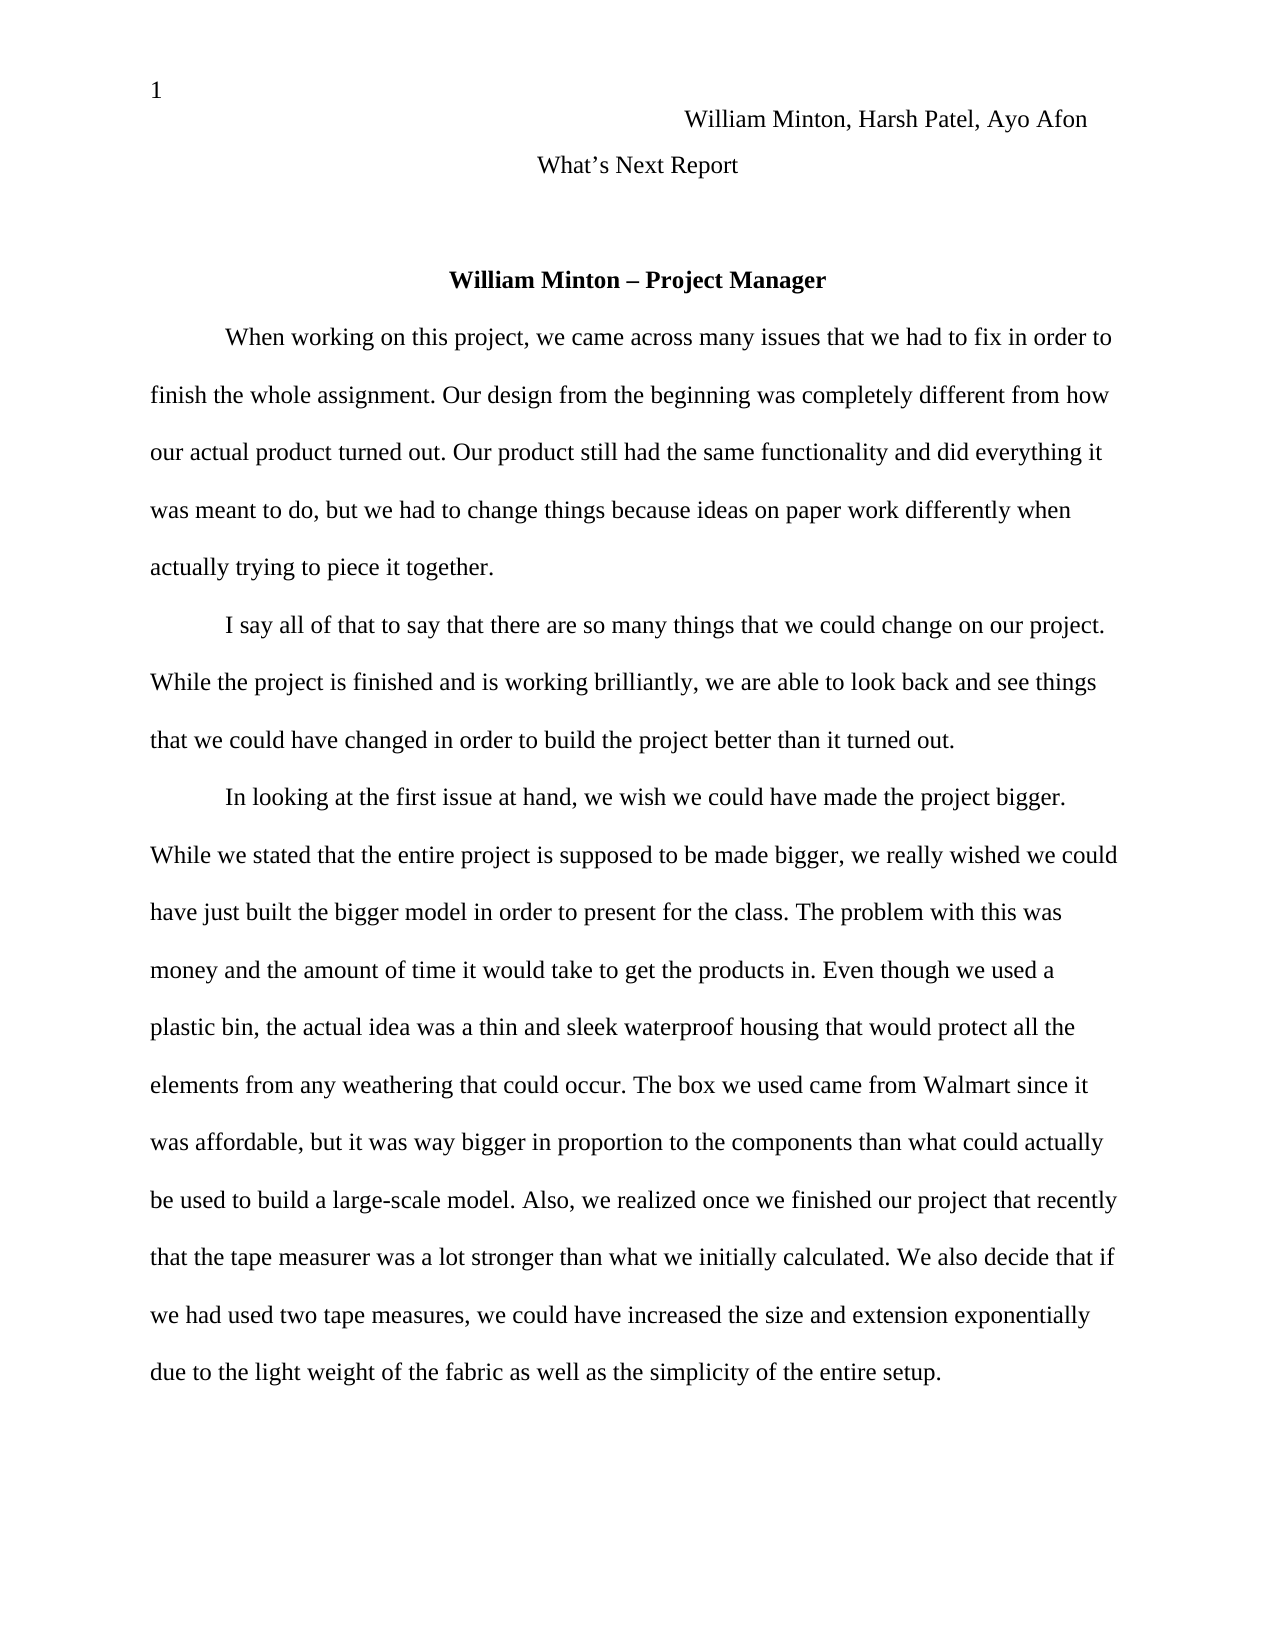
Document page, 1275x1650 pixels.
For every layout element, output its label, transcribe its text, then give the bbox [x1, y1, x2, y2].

text When working on this project, we came across many issues that we had to fix in order to finish the whole assignment. Our design from the beginning was completely different from how our actual product turned out. Our product still had the same functionality and did everything it was meant to do, but we had to change things because ideas on paper work differently when actually trying to piece it together. [150, 322, 1125, 581]
text I say all of that to say that there are so many things that we could change on our project. While the project is finished and is working brilliantly, we are able to look back and see things that we could have changed in order to build the project better than it turned out. [150, 610, 1125, 754]
text In looking at the first issue at hand, we wish we could have made the project bigger. While we stated that the entire project is supposed to be made bigger, we really wished we could have just built the bigger model in order to present for the class. The problem with this was money and the amount of time it would take to get the products in. Even though we used a plastic bin, the actual idea was a thin and sleek waterproof housing that would protect all the elements from any weathering that could occur. The box we used came from Walmart since it was affordable, but it was way bigger in proportion to the components than what could actually be used to build a large-scale model. Also, we realized once we finished our project that recently that the tape measurer was a lot stronger than what we initially calculated. We also decide that if we had used two tape measures, we could have increased the size and extension exponentially due to the light weight of the fabric as well as the simplicity of the entire setup. [150, 782, 1125, 1386]
text What’s Next Report [150, 150, 1125, 179]
text William Minton – Project Manager [150, 265, 1125, 294]
